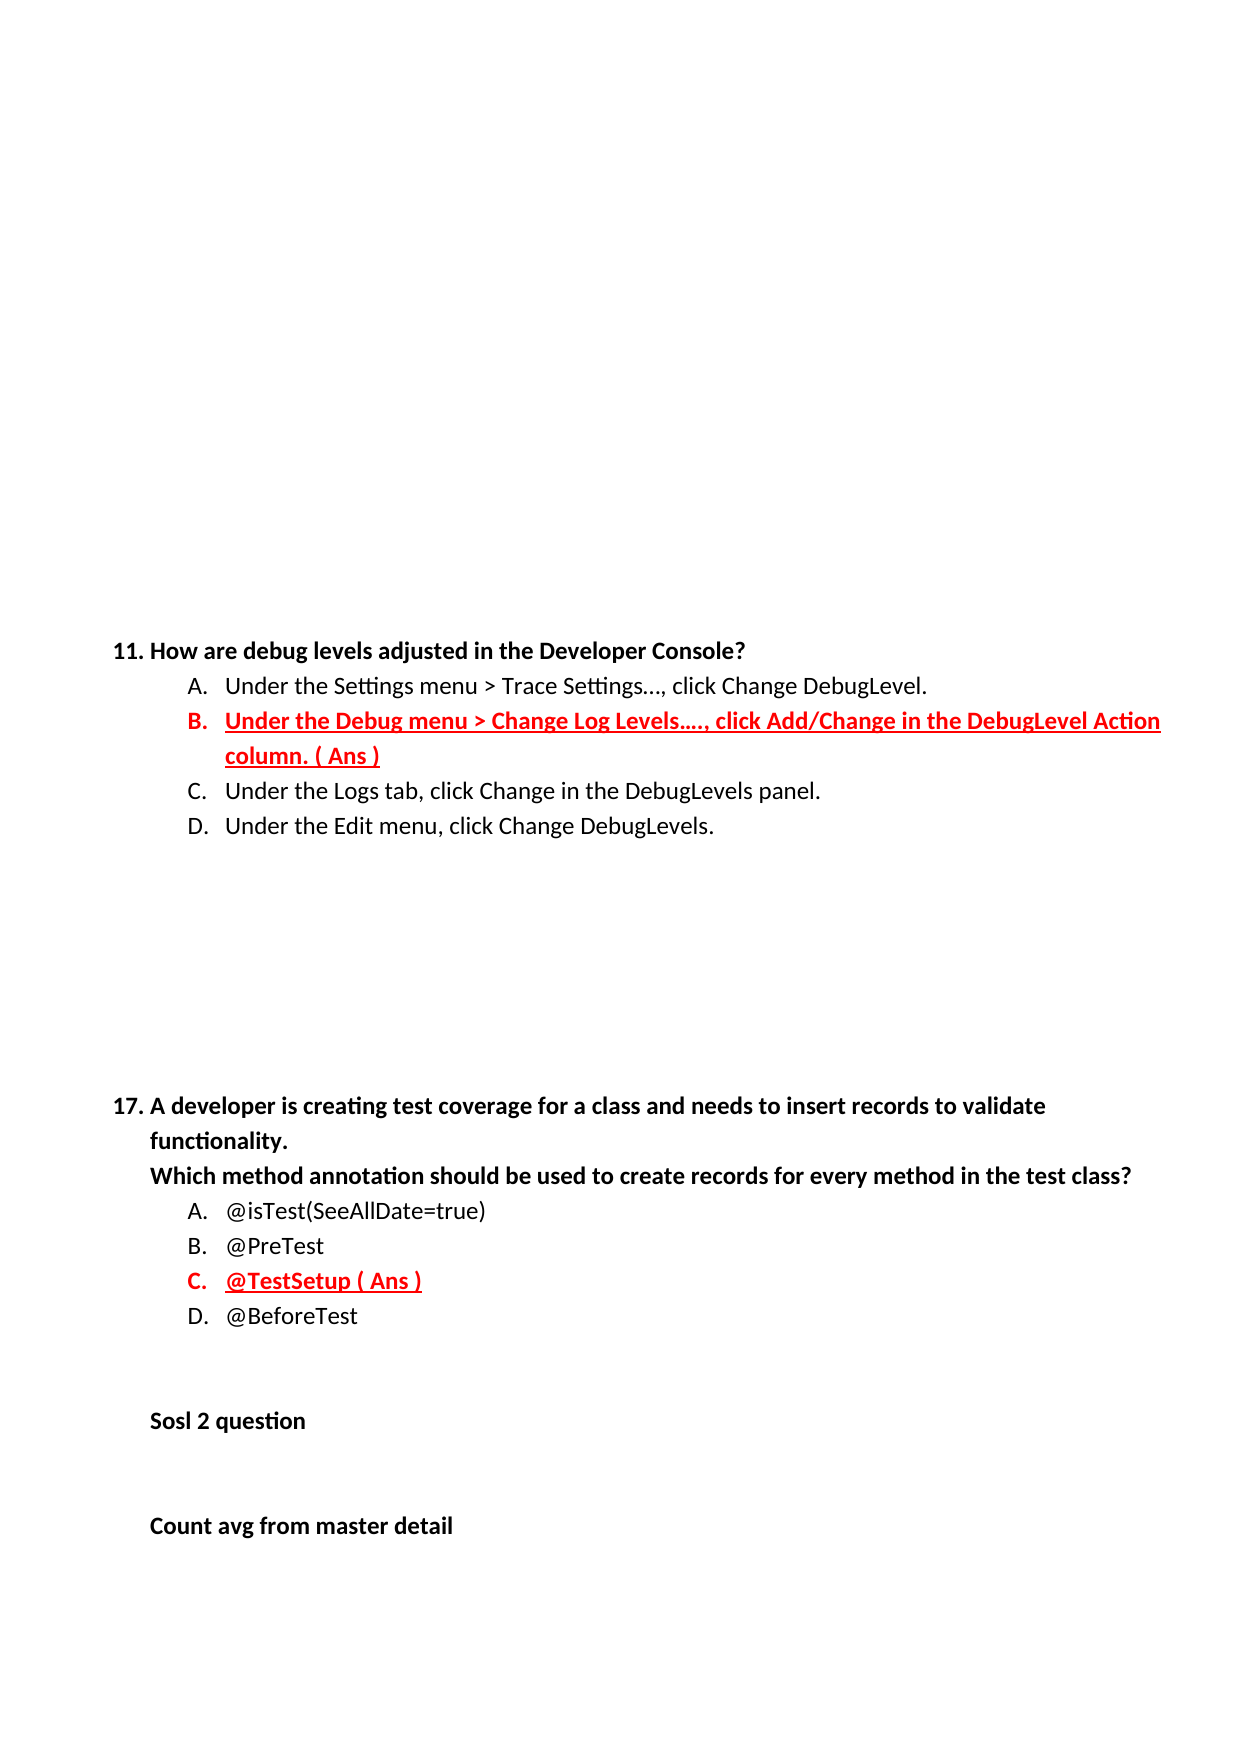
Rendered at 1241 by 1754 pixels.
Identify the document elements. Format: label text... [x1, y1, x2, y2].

list A developer is creating test coverage for a class and needs to insert records to validate functionality. [112, 1090, 1165, 1156]
list @isTest(SeeAllDate=true) [187, 1195, 1165, 1226]
list @PreTest [187, 1230, 1165, 1261]
list Count avg from master detail [150, 1510, 1165, 1541]
list @BeforeTest [187, 1300, 1165, 1331]
list @TestSetup ( Ans ) [187, 1265, 1165, 1296]
list Under the Edit menu, click Change DebugLevels. [187, 810, 1165, 841]
list Under the Settings menu > Trace Settings…, click Change DebugLevel. [187, 670, 1165, 701]
list Under the Logs tab, click Change in the DebugLevels panel. [187, 775, 1165, 806]
list Under the Debug menu > Change Log Levels…., click Add/Change in the DebugLevel Action column. ( Ans ) [187, 705, 1165, 771]
list Which method annotation should be used to create records for every method in the test class? [150, 1160, 1165, 1191]
list How are debug levels adjusted in the Developer Console? [112, 635, 1165, 666]
list Sosl 2 question [150, 1405, 1165, 1436]
